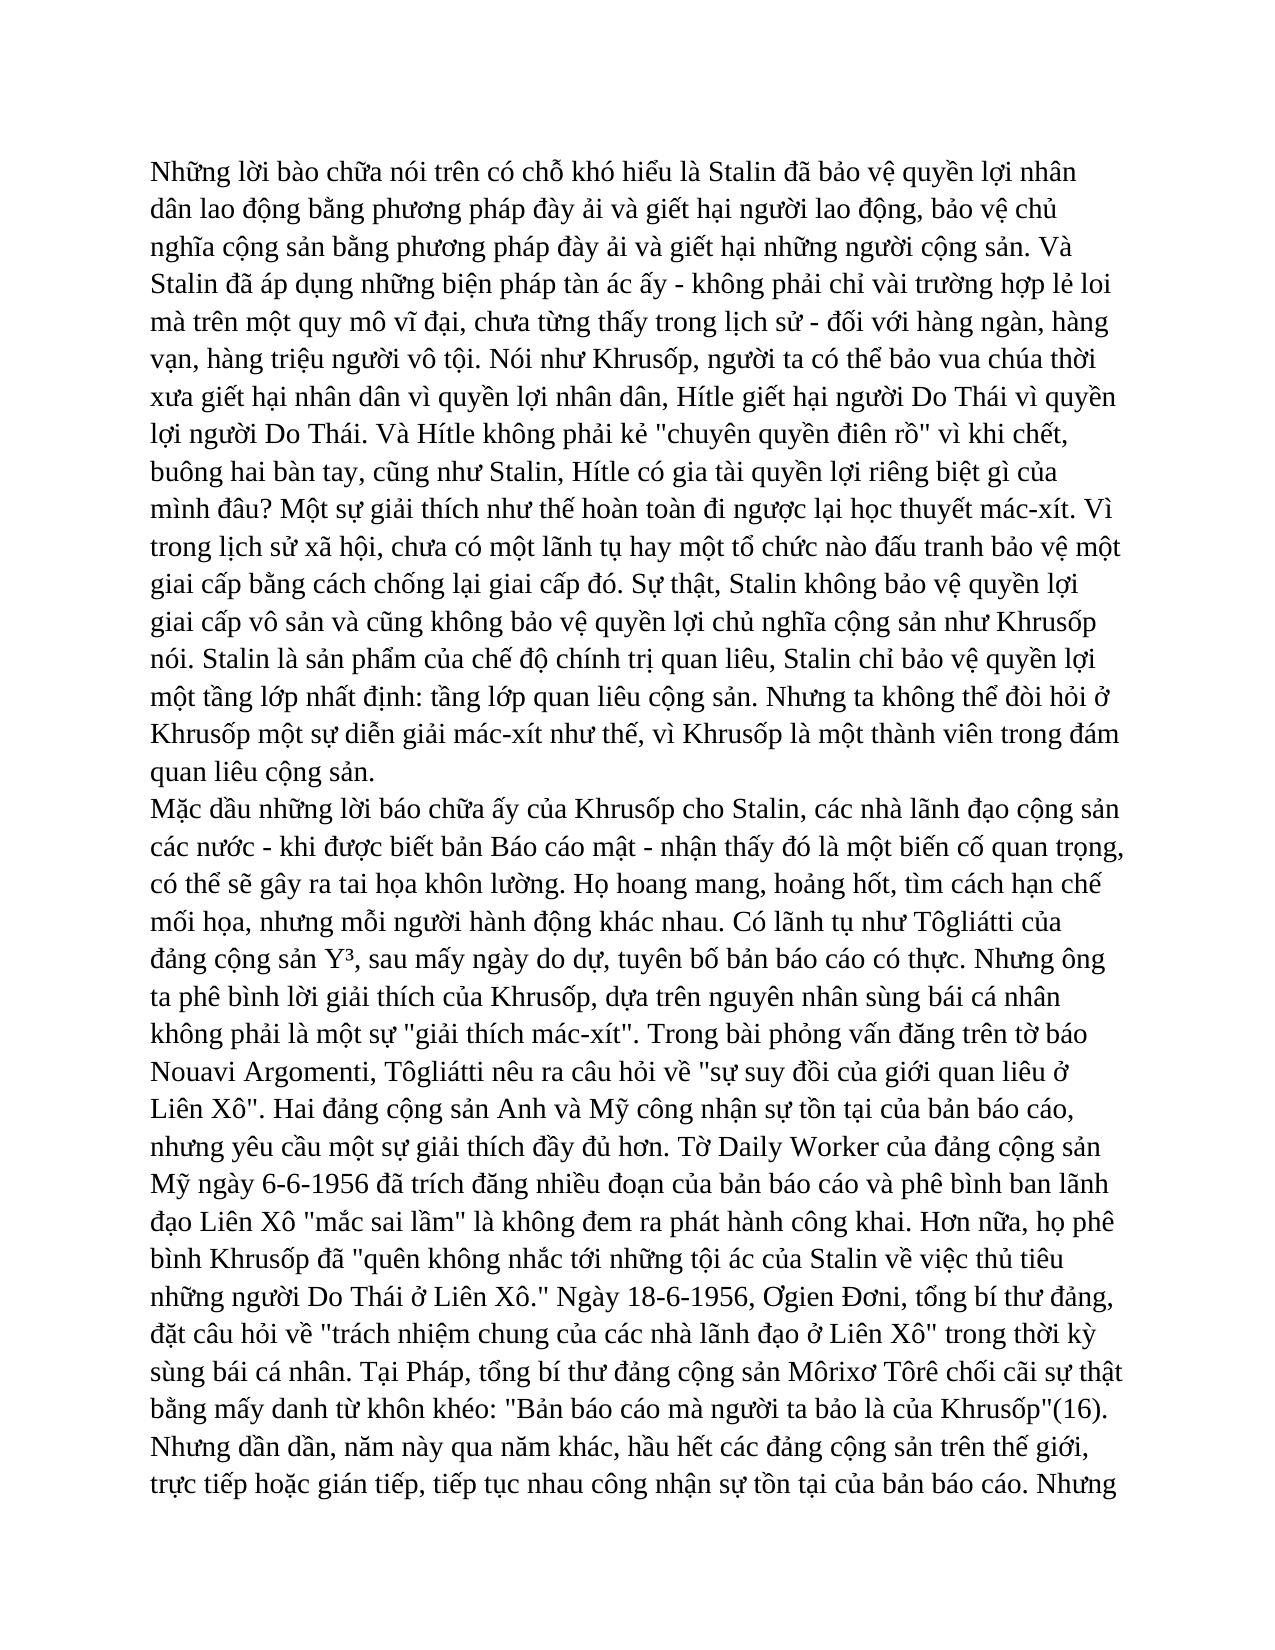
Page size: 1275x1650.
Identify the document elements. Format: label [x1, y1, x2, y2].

text [150, 150, 1125, 1500]
